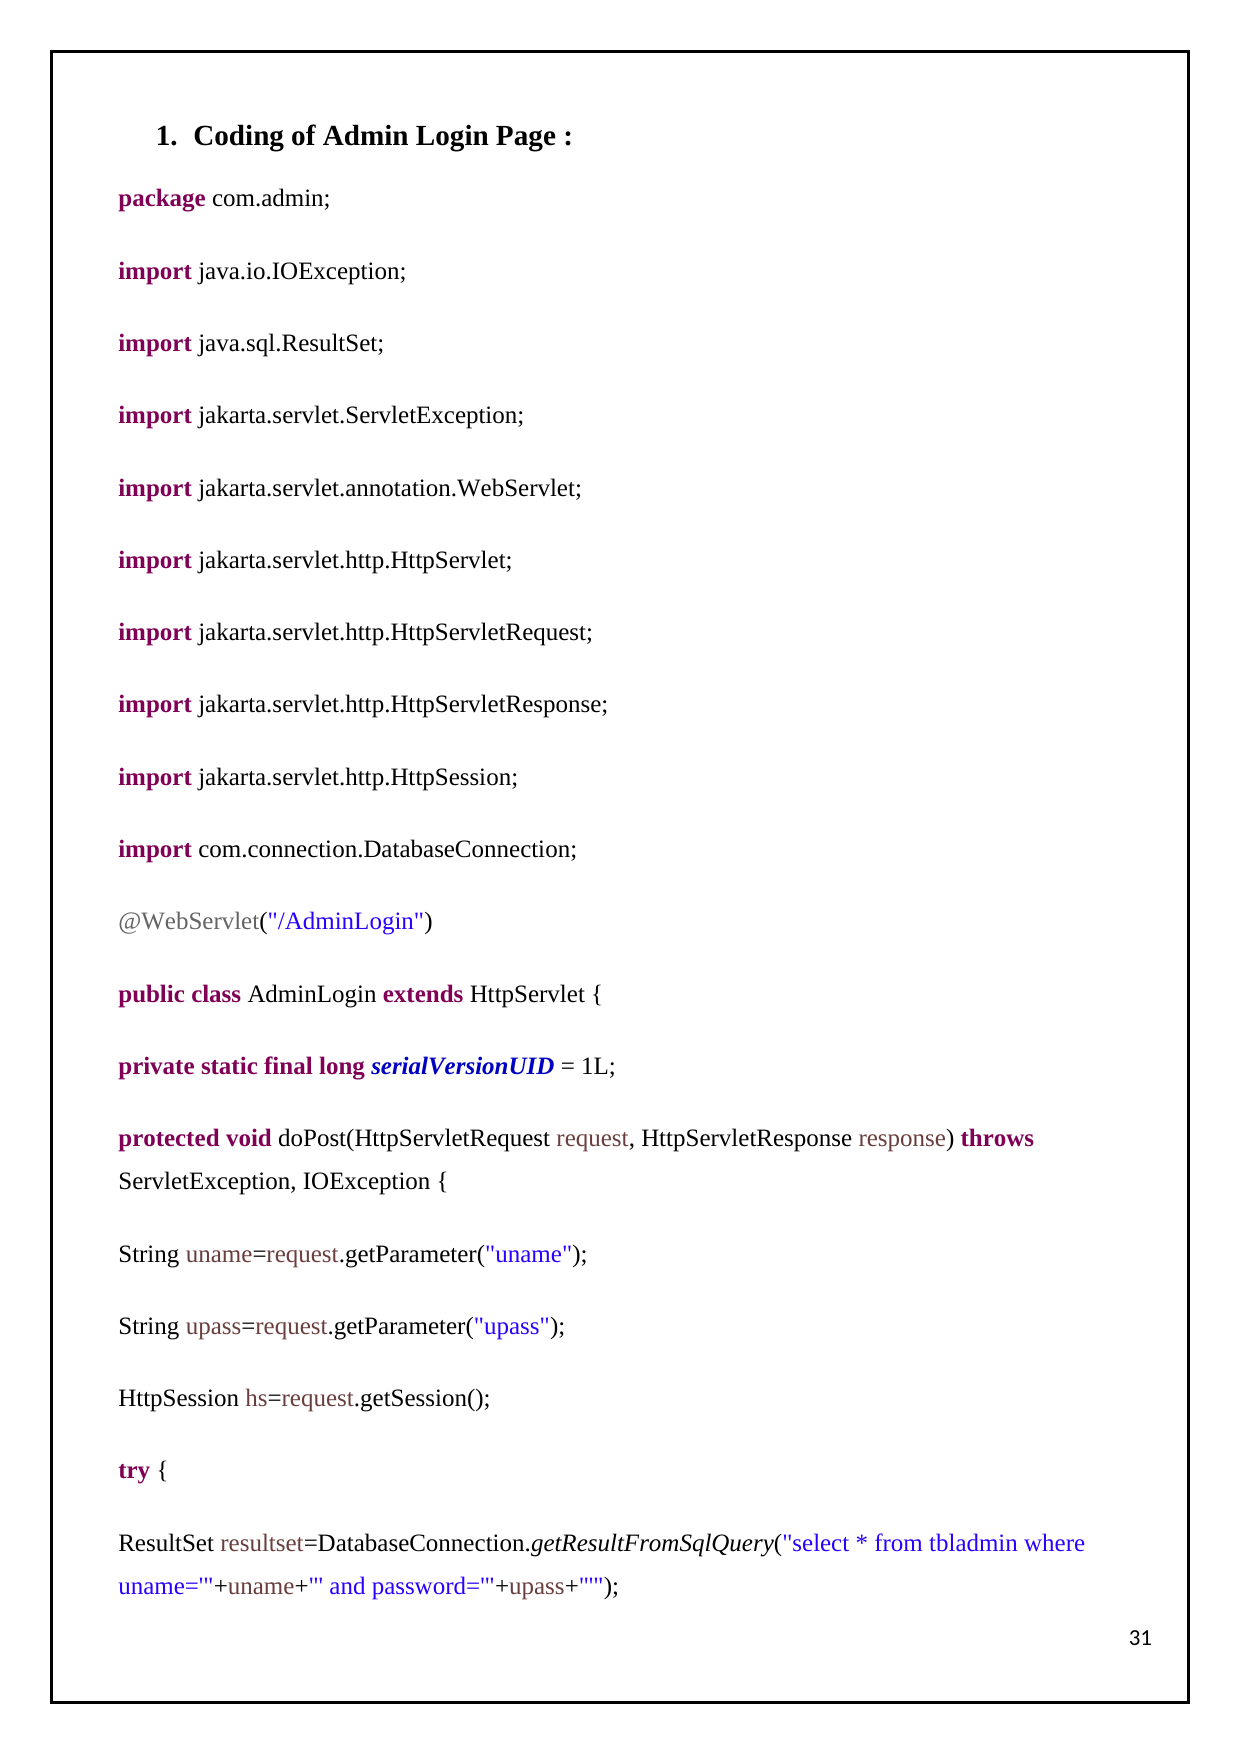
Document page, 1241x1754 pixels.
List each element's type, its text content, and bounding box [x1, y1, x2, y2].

text public class AdminLogin extends HttpServlet { [118, 979, 1152, 1007]
text import jakarta.servlet.http.HttpSession; [118, 762, 1152, 791]
text import jakarta.servlet.http.HttpServlet; [118, 545, 1152, 574]
text ResultSet resultset=DatabaseConnection.getResultFromSqlQuery("select * from tbladmin where uname='"+uname+"' and password='"+upass+"'"); [118, 1528, 1152, 1600]
text @WebServlet("/AdminLogin") [118, 906, 1152, 935]
text import java.sql.ResultSet; [118, 328, 1152, 357]
text private static final long serialVersionUID = 1L; [118, 1051, 1152, 1080]
text package com.admin; [118, 183, 1152, 212]
text import jakarta.servlet.http.HttpServletRequest; [118, 617, 1152, 646]
text String upass=request.getParameter("upass"); [118, 1311, 1152, 1340]
text import com.connection.DatabaseConnection; [118, 834, 1152, 863]
text HttpSession hs=request.getSession(); [118, 1383, 1152, 1412]
text import java.io.IOException; [118, 256, 1152, 284]
text try { [118, 1456, 1152, 1484]
text import jakarta.servlet.http.HttpServletResponse; [118, 689, 1152, 718]
text import jakarta.servlet.ServletException; [118, 400, 1152, 429]
list Coding of Admin Login Page : [156, 118, 1152, 152]
text String uname=request.getParameter("uname"); [118, 1239, 1152, 1267]
text import jakarta.servlet.annotation.WebServlet; [118, 473, 1152, 501]
text protected void doPost(HttpServletRequest request, HttpServletResponse response) throws ServletException, IOException { [118, 1123, 1152, 1195]
